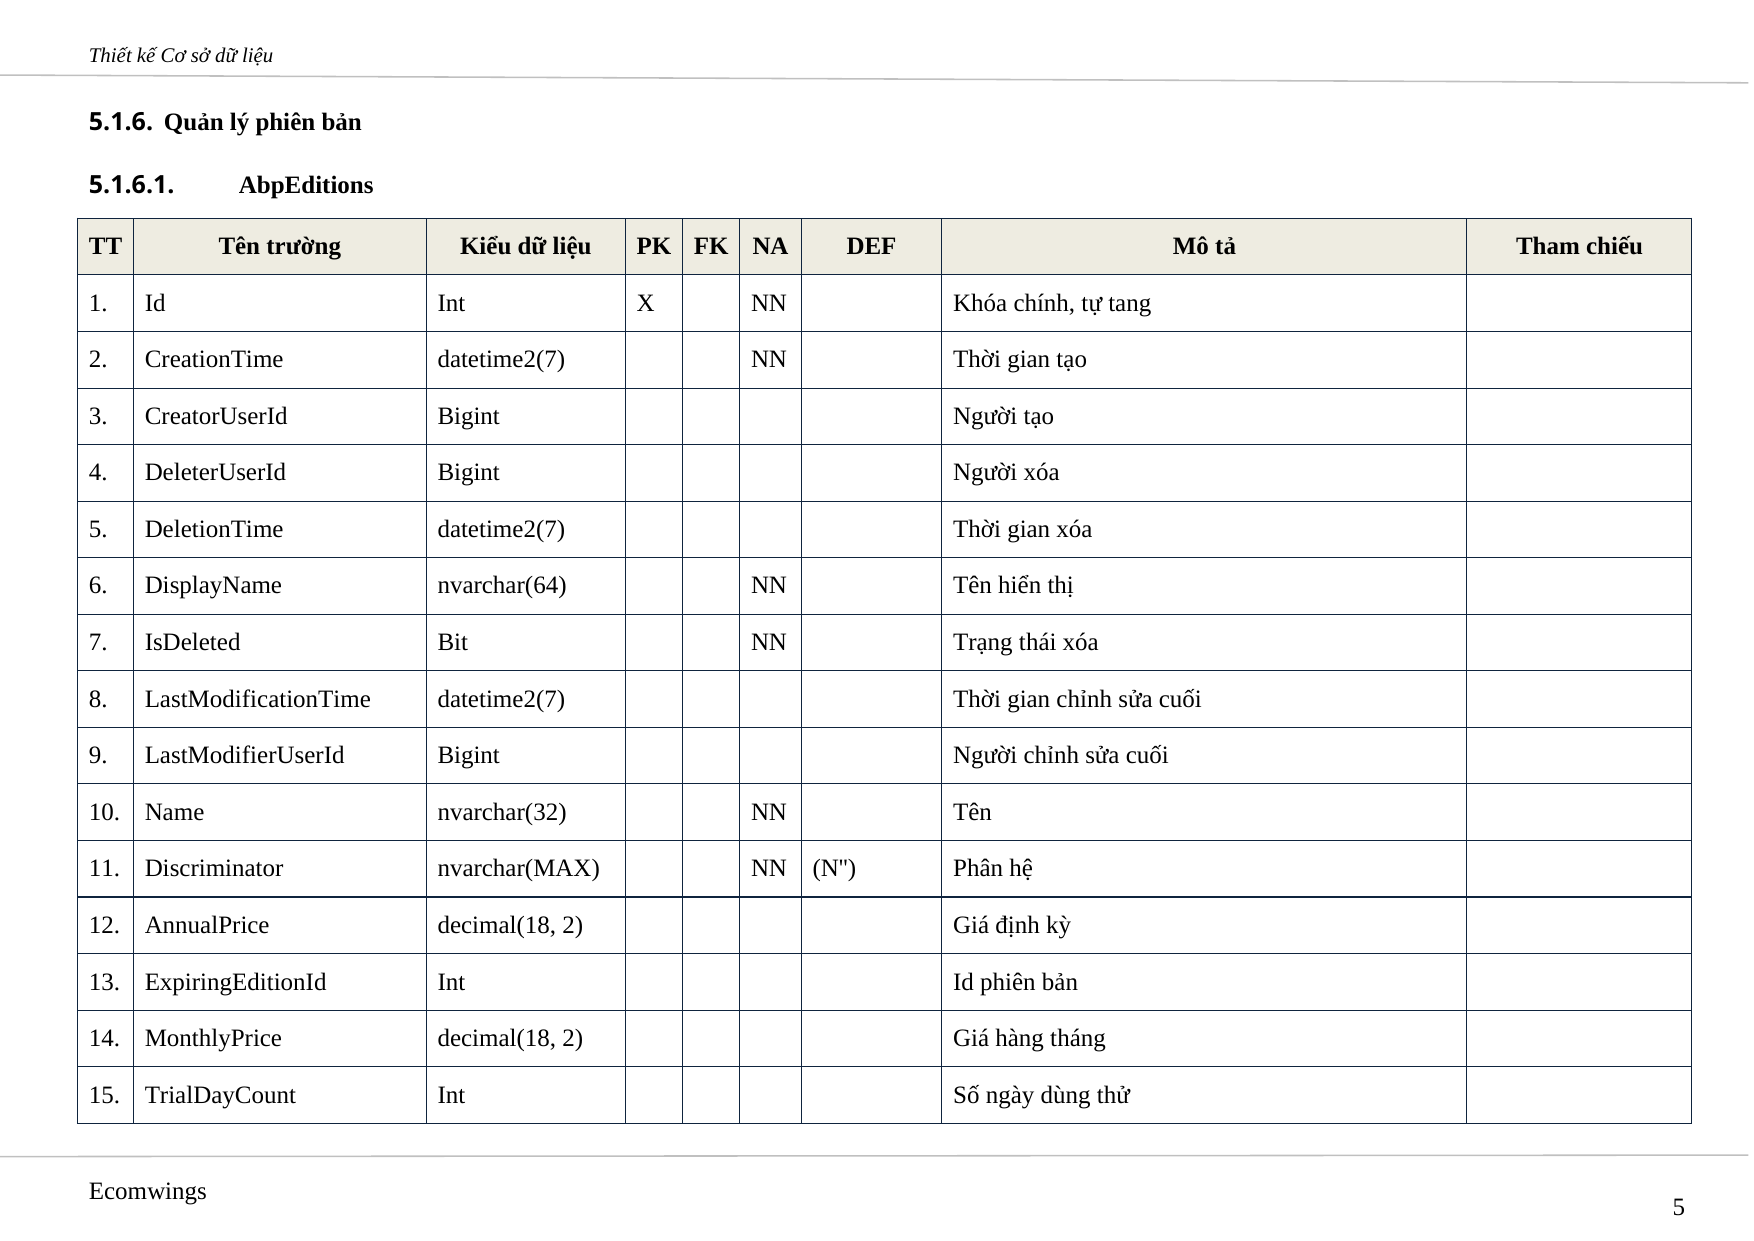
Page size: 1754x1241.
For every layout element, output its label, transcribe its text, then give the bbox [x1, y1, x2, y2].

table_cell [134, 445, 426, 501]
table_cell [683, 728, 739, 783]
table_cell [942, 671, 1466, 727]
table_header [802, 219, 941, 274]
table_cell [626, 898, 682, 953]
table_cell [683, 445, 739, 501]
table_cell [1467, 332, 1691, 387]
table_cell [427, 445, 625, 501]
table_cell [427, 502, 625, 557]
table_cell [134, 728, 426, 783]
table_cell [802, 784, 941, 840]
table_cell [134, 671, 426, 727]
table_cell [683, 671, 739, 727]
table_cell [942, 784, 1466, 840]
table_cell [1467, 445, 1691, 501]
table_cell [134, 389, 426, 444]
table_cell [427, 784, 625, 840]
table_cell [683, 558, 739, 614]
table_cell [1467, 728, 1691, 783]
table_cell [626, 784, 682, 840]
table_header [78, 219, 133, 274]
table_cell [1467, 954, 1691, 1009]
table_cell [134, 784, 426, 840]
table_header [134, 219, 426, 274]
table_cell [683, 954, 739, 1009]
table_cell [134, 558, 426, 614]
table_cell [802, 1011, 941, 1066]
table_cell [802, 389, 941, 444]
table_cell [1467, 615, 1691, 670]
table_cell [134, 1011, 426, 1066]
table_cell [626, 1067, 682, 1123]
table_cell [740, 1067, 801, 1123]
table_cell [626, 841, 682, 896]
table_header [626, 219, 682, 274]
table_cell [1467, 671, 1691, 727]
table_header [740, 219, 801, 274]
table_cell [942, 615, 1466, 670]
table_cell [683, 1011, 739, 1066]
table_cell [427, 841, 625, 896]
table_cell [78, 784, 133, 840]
subtitle Quản lý phiên bản [89, 103, 1665, 137]
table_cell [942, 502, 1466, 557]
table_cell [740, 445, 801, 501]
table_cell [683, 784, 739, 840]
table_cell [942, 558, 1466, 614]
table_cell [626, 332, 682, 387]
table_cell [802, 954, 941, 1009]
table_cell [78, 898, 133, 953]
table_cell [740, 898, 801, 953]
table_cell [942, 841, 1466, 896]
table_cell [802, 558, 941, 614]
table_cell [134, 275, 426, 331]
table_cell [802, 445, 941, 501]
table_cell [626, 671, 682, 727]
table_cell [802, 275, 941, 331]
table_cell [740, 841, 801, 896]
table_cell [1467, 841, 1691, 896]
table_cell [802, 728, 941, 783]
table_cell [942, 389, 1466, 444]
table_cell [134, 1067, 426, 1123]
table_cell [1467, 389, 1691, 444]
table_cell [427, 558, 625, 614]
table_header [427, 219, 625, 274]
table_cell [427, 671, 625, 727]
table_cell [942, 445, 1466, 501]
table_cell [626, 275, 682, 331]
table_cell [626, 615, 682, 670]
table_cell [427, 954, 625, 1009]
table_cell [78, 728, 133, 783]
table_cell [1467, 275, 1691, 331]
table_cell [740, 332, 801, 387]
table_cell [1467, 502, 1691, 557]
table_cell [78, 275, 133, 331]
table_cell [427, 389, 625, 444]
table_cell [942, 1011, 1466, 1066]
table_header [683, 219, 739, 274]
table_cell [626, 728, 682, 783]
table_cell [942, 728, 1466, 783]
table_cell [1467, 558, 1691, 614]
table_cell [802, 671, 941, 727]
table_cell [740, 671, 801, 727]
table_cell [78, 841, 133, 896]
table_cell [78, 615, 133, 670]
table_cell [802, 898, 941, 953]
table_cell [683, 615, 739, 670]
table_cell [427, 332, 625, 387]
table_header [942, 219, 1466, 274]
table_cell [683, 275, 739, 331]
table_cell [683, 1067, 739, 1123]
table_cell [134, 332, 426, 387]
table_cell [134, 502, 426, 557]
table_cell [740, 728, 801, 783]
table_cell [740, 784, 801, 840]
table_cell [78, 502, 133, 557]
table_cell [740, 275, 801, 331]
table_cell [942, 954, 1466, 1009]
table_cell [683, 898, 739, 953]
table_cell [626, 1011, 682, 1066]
subtitle AbpEditions [89, 167, 1665, 201]
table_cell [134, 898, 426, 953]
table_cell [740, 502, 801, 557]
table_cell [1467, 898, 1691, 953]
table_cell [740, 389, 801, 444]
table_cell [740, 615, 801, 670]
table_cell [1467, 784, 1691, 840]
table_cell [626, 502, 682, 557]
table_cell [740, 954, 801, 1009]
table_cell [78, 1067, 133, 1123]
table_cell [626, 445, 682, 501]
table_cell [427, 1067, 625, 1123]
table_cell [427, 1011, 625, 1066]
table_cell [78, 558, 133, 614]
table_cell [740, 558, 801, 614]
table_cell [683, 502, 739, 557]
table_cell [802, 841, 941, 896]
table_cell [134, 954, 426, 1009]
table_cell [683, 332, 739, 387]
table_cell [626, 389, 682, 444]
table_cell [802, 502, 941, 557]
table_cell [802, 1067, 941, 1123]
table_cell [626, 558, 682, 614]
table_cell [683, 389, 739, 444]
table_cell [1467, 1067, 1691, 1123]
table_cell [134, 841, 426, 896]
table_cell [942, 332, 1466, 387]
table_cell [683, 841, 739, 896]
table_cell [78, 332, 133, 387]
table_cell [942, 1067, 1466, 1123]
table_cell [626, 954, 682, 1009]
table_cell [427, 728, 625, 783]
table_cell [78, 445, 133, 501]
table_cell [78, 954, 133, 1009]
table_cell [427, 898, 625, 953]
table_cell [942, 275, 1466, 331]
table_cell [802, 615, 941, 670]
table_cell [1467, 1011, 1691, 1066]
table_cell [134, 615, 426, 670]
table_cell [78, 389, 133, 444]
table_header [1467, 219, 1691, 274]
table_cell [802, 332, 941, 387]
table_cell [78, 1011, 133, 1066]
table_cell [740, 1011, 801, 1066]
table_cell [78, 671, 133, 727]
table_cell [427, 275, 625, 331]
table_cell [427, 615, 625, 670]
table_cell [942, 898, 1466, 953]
